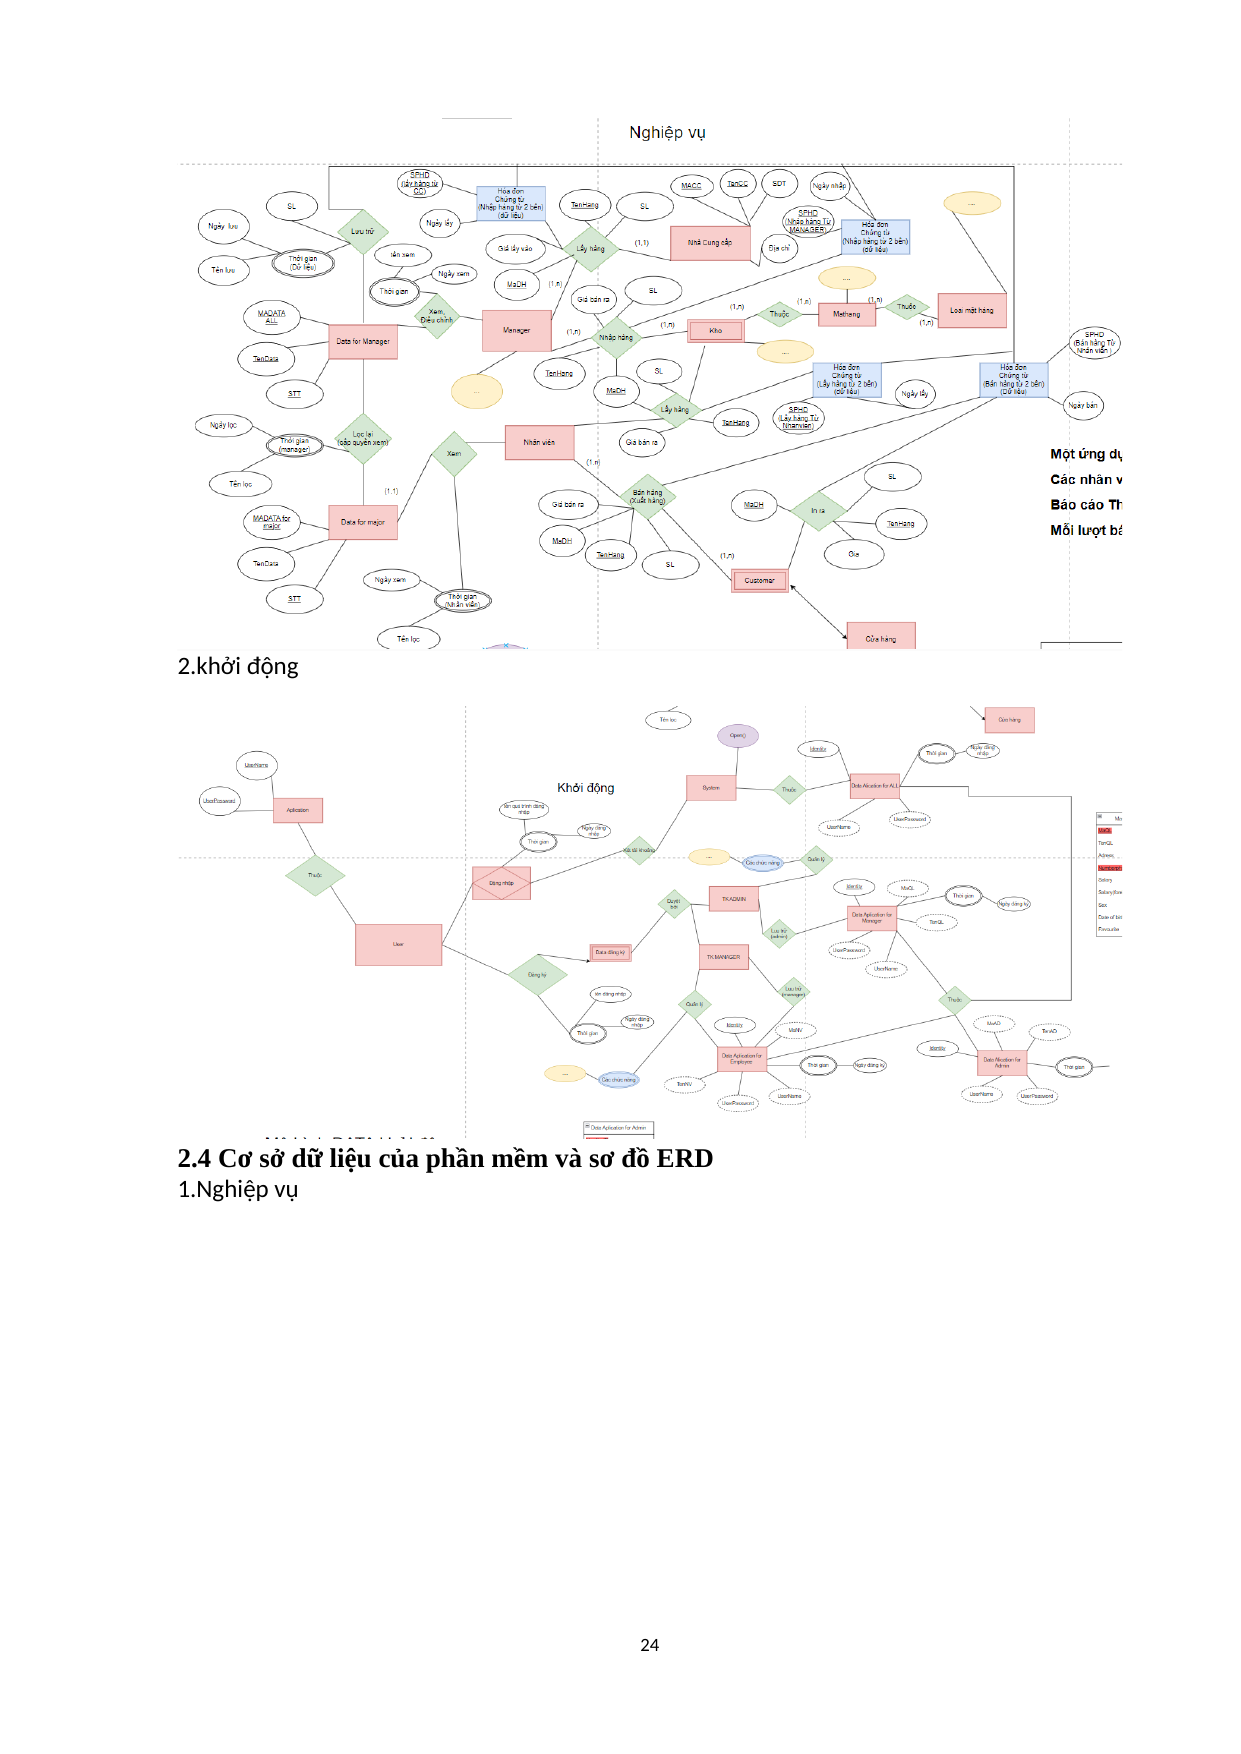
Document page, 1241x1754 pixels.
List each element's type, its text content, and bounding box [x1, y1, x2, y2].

picture [177, 706, 1123, 1139]
text 1.Nghiệp vụ [177, 1174, 1122, 1204]
text 2.khởi động [177, 651, 1122, 681]
picture [177, 118, 1123, 651]
subtitle 2.4 Cơ sở dữ liệu của phần mềm và sơ đồ ERD [177, 1142, 1122, 1174]
